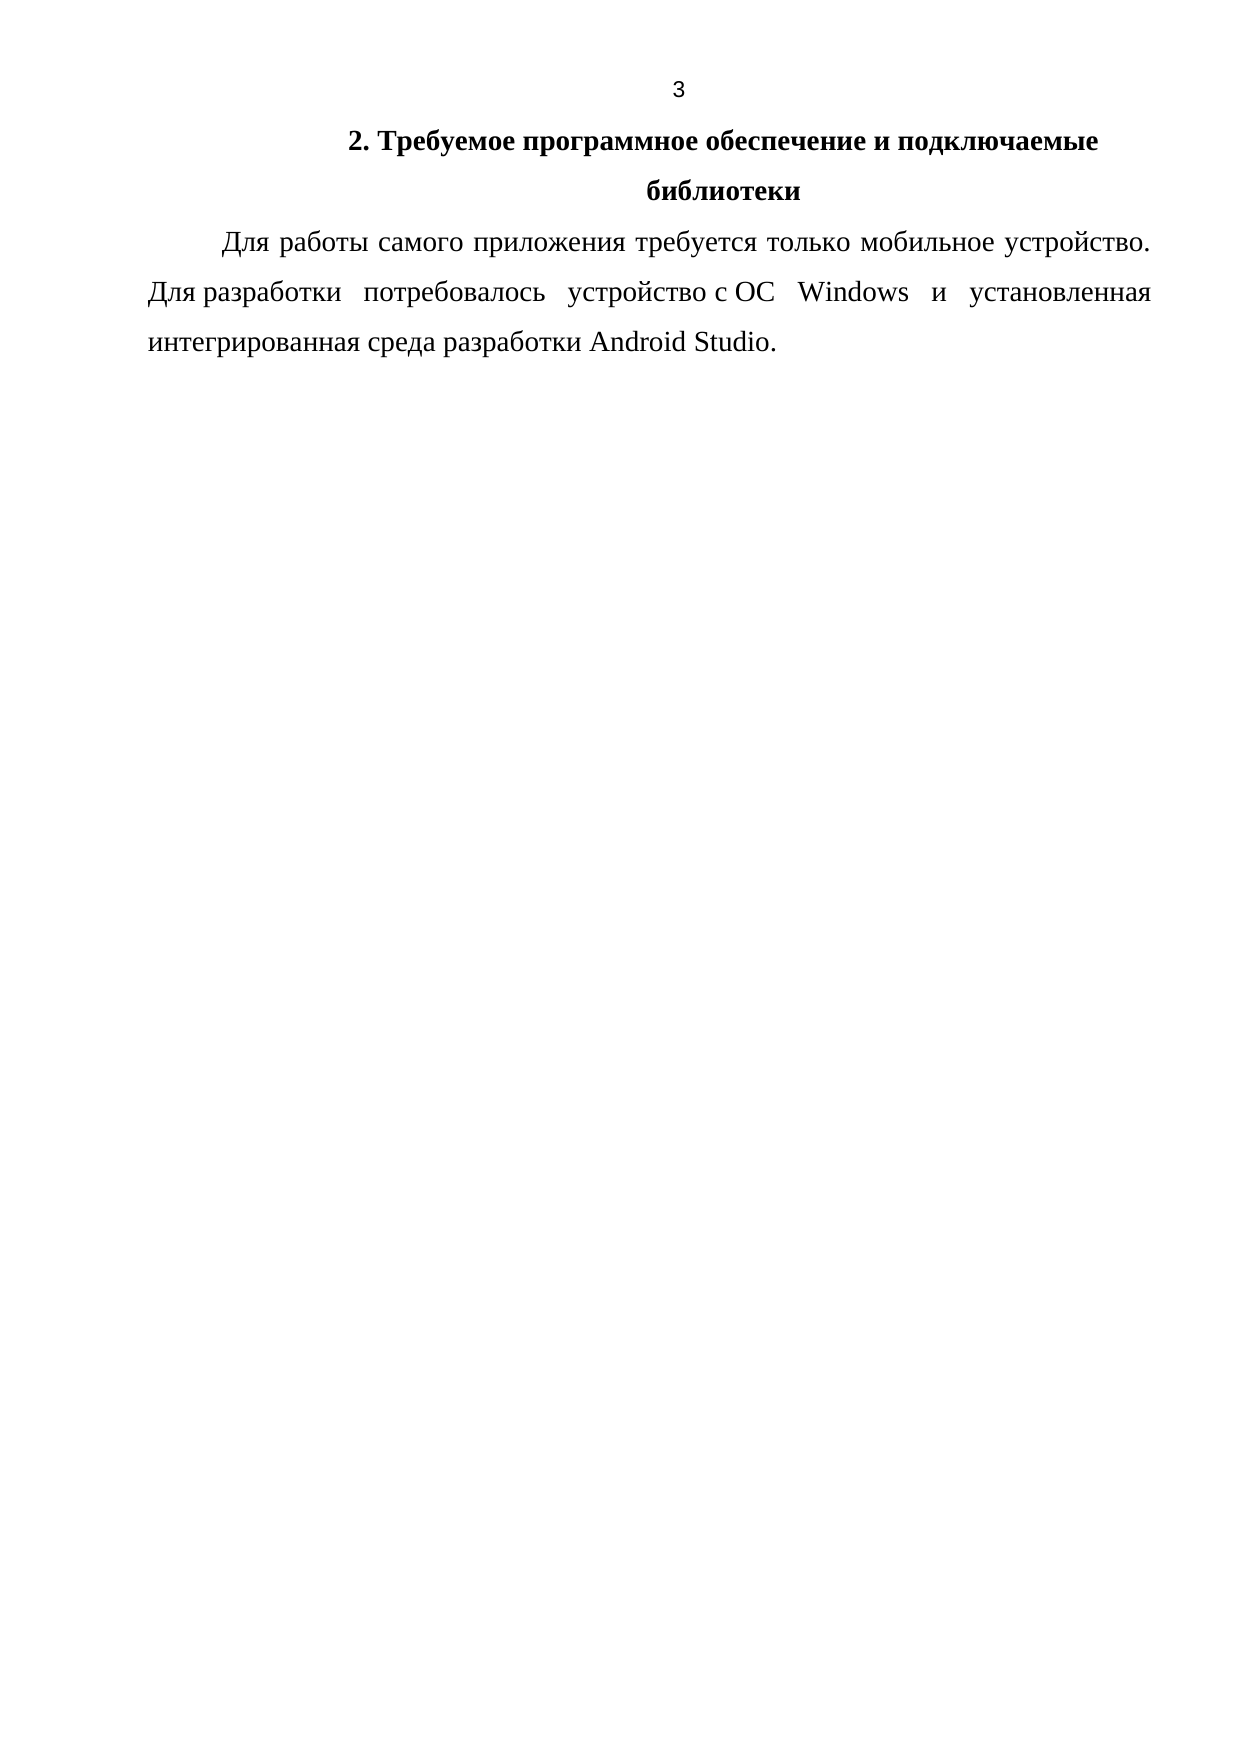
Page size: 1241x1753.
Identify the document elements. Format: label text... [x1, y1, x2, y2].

text Для работы самого приложения требуется только мобильное устройство. Для разработки потребовалось устройство с ОС Windows и установленная интегрированная среда разработки Android Studio. [148, 224, 1152, 358]
text 2. Требуемое программное обеспечение и подключаемые библиотеки [295, 123, 1152, 207]
